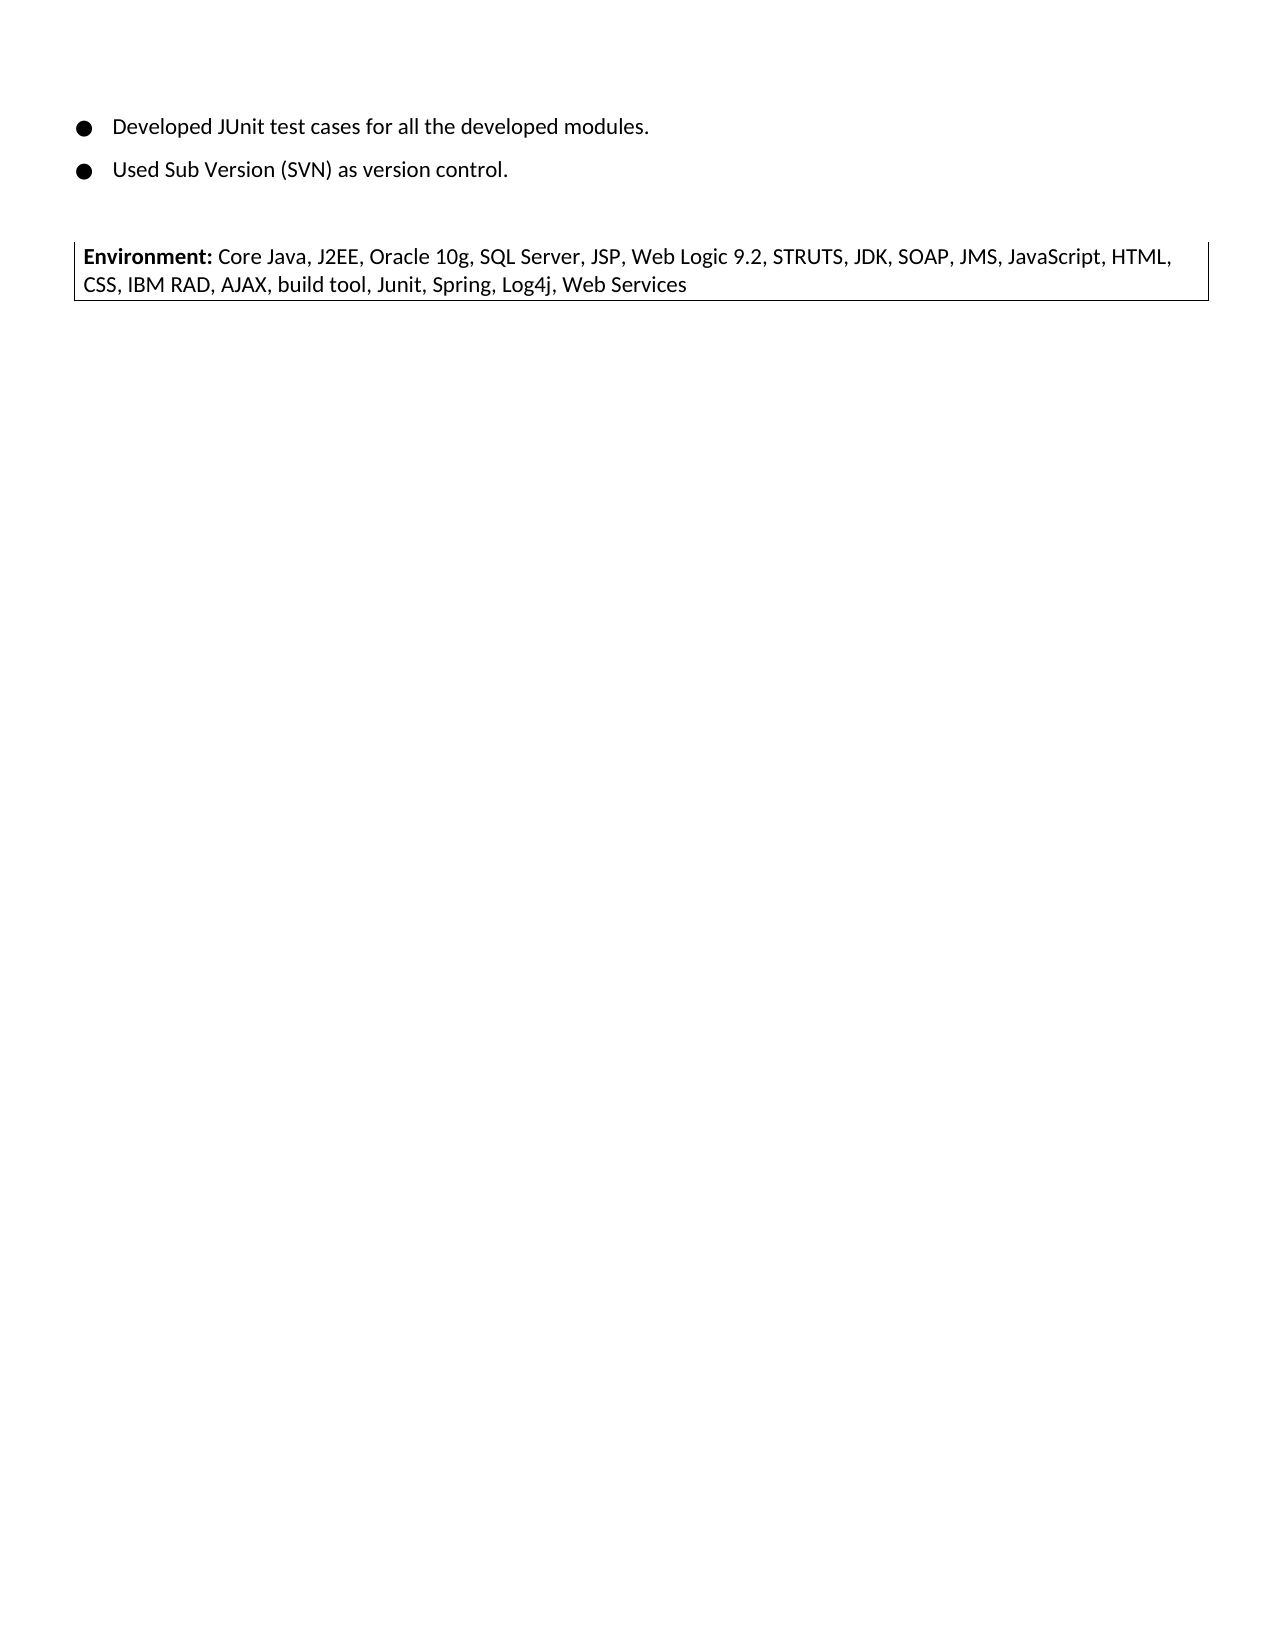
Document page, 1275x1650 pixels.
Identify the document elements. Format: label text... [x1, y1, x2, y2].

list Used Sub Version (SVN) as version control. [75, 146, 1200, 189]
text Environment: Core Java, J2EE, Oracle 10g, SQL Server, JSP, Web Logic 9.2, STRUTS, JDK, SOAP, JMS, JavaScript, HTML, CSS, IBM RAD, AJAX, build tool, Junit, Spring, Log4j, Web Services [75, 242, 1208, 300]
list Developed JUnit test cases for all the developed modules. [75, 104, 1200, 146]
